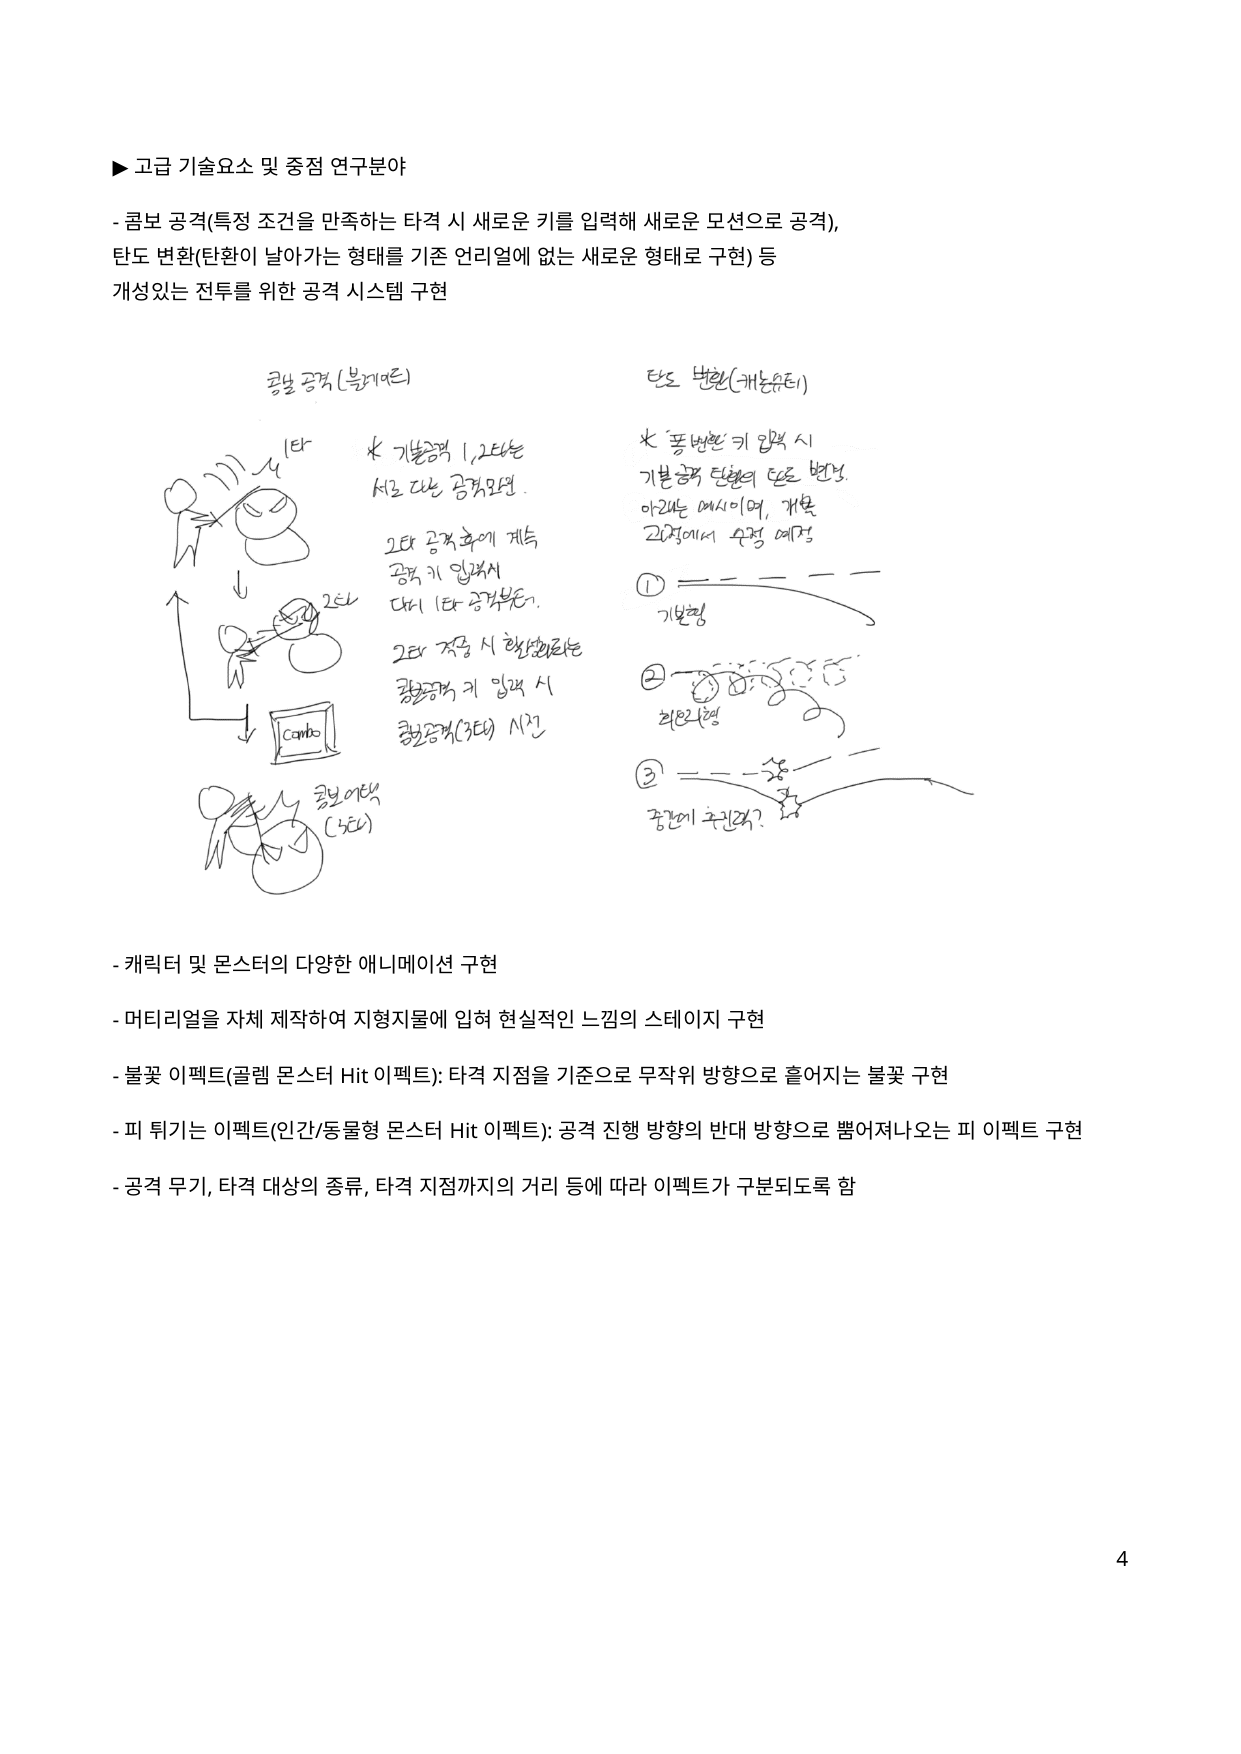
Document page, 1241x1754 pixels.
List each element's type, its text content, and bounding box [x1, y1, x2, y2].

text - 머티리얼을 자체 제작하여 지형지물에 입혀 현실적인 느낌의 스테이지 구현 [112, 1003, 1128, 1034]
text - 피 튀기는 이펙트(인간/동물형 몬스터 Hit 이펙트): 공격 진행 방향의 반대 방향으로 뿜어져나오는 피 이펙트 구현 [112, 1115, 1128, 1145]
text - 캐릭터 및 몬스터의 다양한 애니메이션 구현 [112, 948, 1128, 978]
text ▶ 고급 기술요소 및 중점 연구분야 [112, 150, 1128, 180]
picture [112, 330, 1013, 923]
text - 공격 무기, 타격 대상의 종류, 타격 지점까지의 거리 등에 따라 이펙트가 구분되도록 함 [112, 1170, 1128, 1201]
text - 불꽃 이펙트(골렘 몬스터 Hit 이펙트): 타격 지점을 기준으로 무작위 방향으로 흩어지는 불꽃 구현 [112, 1059, 1128, 1089]
text - 콤보 공격(특정 조건을 만족하는 타격 시 새로운 키를 입력해 새로운 모션으로 공격), 탄도 변환(탄환이 날아가는 형태를 기존 언리얼에 없는 새로운 형태로 구현) 등 개성있는 전투를 위한 공격 시스템 구현 [112, 206, 1128, 305]
